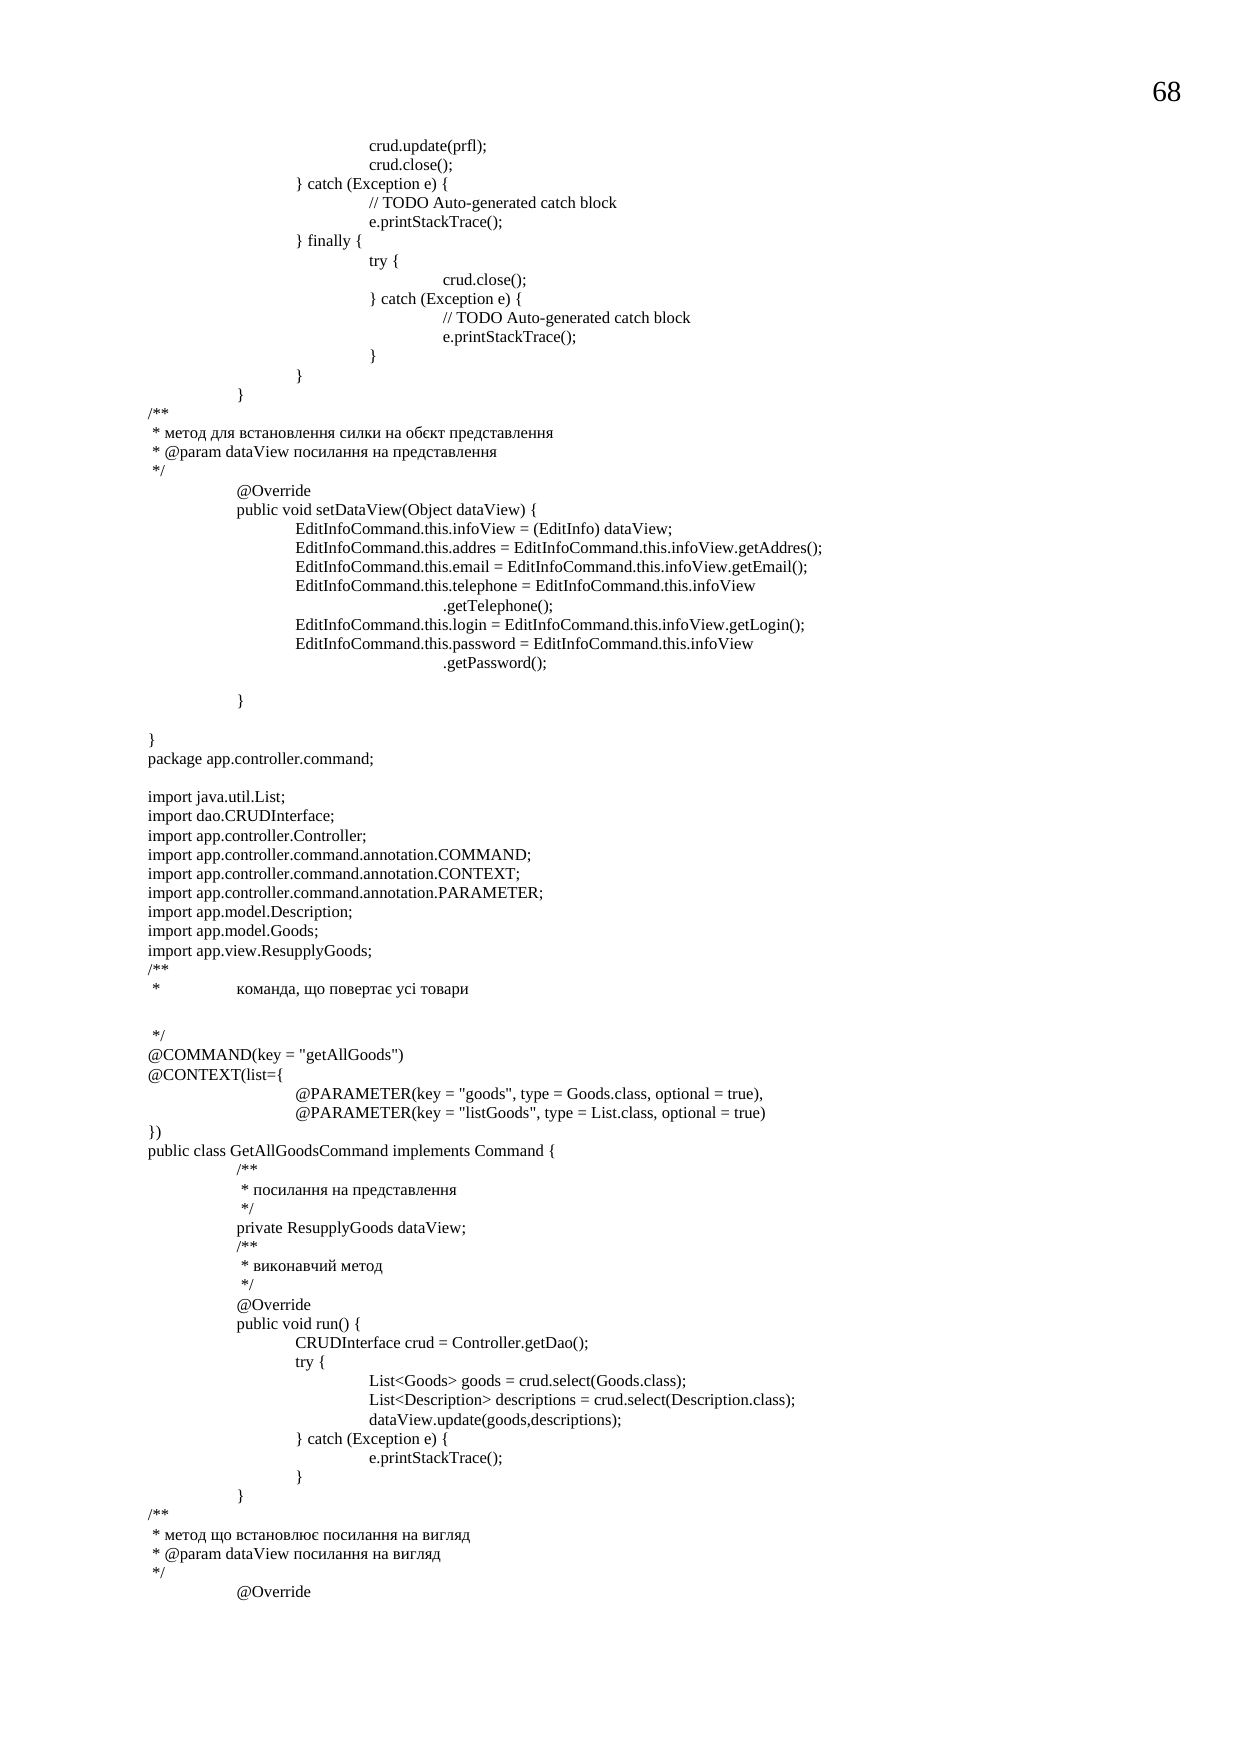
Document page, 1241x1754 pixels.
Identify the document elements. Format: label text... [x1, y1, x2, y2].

text @PARAMETER(key = "listGoods", type = List.class, optional = true) [148, 1103, 1181, 1122]
text EditInfoCommand.this.addres = EditInfoCommand.this.infoView.getAddres(); [148, 538, 1181, 557]
text } catch (Exception e) { [148, 174, 1181, 193]
text } [148, 346, 1181, 365]
text * метод що встановлює посилання на вигляд [148, 1524, 1181, 1543]
text * виконавчий метод [148, 1256, 1181, 1275]
text } [148, 691, 1181, 710]
text package app.controller.command; [148, 749, 1181, 768]
text /** [148, 1505, 1181, 1524]
text import app.model.Goods; [148, 921, 1181, 940]
text /** [148, 1237, 1181, 1256]
text crud.close(); [148, 154, 1181, 174]
text /** [148, 959, 1181, 979]
text EditInfoCommand.this.password = EditInfoCommand.this.infoView [148, 634, 1181, 653]
text import app.model.Description; [148, 902, 1181, 921]
text // TODO Auto-generated catch block [148, 193, 1181, 212]
text e.printStackTrace(); [148, 212, 1181, 231]
text private ResupplyGoods dataView; [148, 1218, 1181, 1237]
text * @param dataView посилання на вигляд [148, 1543, 1181, 1563]
text * метод для встановлення силки на обєкт представлення [148, 423, 1181, 442]
text dataView.update(goods,descriptions); [148, 1409, 1181, 1428]
text public class GetAllGoodsCommand implements Command { [148, 1141, 1181, 1160]
text * @param dataView посилання на представлення [148, 442, 1181, 461]
text } catch (Exception e) { [148, 1428, 1181, 1448]
text public void run() { [148, 1313, 1181, 1333]
text * посилання на представлення [148, 1179, 1181, 1198]
text */ [148, 1198, 1181, 1218]
text * команда, що повертає усі товари [148, 979, 1181, 998]
text @CONTEXT(list={ [148, 1064, 1181, 1083]
text public void setDataView(Object dataView) { [148, 499, 1181, 519]
text } finally { [148, 231, 1181, 250]
text // TODO Auto-generated catch block [148, 308, 1181, 327]
text CRUDInterface crud = Controller.getDao(); [148, 1333, 1181, 1352]
text List<Goods> goods = crud.select(Goods.class); [148, 1371, 1181, 1390]
text import app.view.ResupplyGoods; [148, 940, 1181, 959]
text import dao.CRUDInterface; [148, 806, 1181, 825]
text } catch (Exception e) { [148, 289, 1181, 308]
text */ [148, 1275, 1181, 1294]
text try { [148, 1352, 1181, 1371]
text List<Description> descriptions = crud.select(Description.class); [148, 1390, 1181, 1409]
text EditInfoCommand.this.telephone = EditInfoCommand.this.infoView [148, 576, 1181, 595]
text /** [148, 404, 1181, 423]
text import app.controller.command.annotation.CONTEXT; [148, 864, 1181, 883]
text EditInfoCommand.this.login = EditInfoCommand.this.infoView.getLogin(); [148, 614, 1181, 634]
text @Override [148, 1582, 1181, 1601]
text } [148, 729, 1181, 749]
text e.printStackTrace(); [148, 1448, 1181, 1467]
text @Override [148, 480, 1181, 499]
text /** [148, 1160, 1181, 1179]
text import app.controller.command.annotation.PARAMETER; [148, 883, 1181, 902]
text import java.util.List; [148, 787, 1181, 806]
text try { [148, 250, 1181, 269]
text crud.close(); [148, 269, 1181, 289]
text } [148, 384, 1181, 404]
text @COMMAND(key = "getAllGoods") [148, 1045, 1181, 1064]
text import app.controller.command.annotation.COMMAND; [148, 844, 1181, 864]
text @Override [148, 1294, 1181, 1313]
text }) [148, 1122, 1181, 1141]
text */ [148, 1026, 1181, 1045]
text */ [148, 461, 1181, 480]
text @PARAMETER(key = "goods", type = Goods.class, optional = true), [148, 1083, 1181, 1103]
text */ [148, 1563, 1181, 1582]
text e.printStackTrace(); [148, 327, 1181, 346]
text crud.update(prfl); [148, 135, 1181, 154]
text EditInfoCommand.this.email = EditInfoCommand.this.infoView.getEmail(); [148, 557, 1181, 576]
text .getPassword(); [148, 653, 1181, 672]
text EditInfoCommand.this.infoView = (EditInfo) dataView; [148, 519, 1181, 538]
text } [148, 1486, 1181, 1505]
text } [148, 365, 1181, 384]
text } [148, 1467, 1181, 1486]
text .getTelephone(); [148, 595, 1181, 614]
text import app.controller.Controller; [148, 825, 1181, 844]
